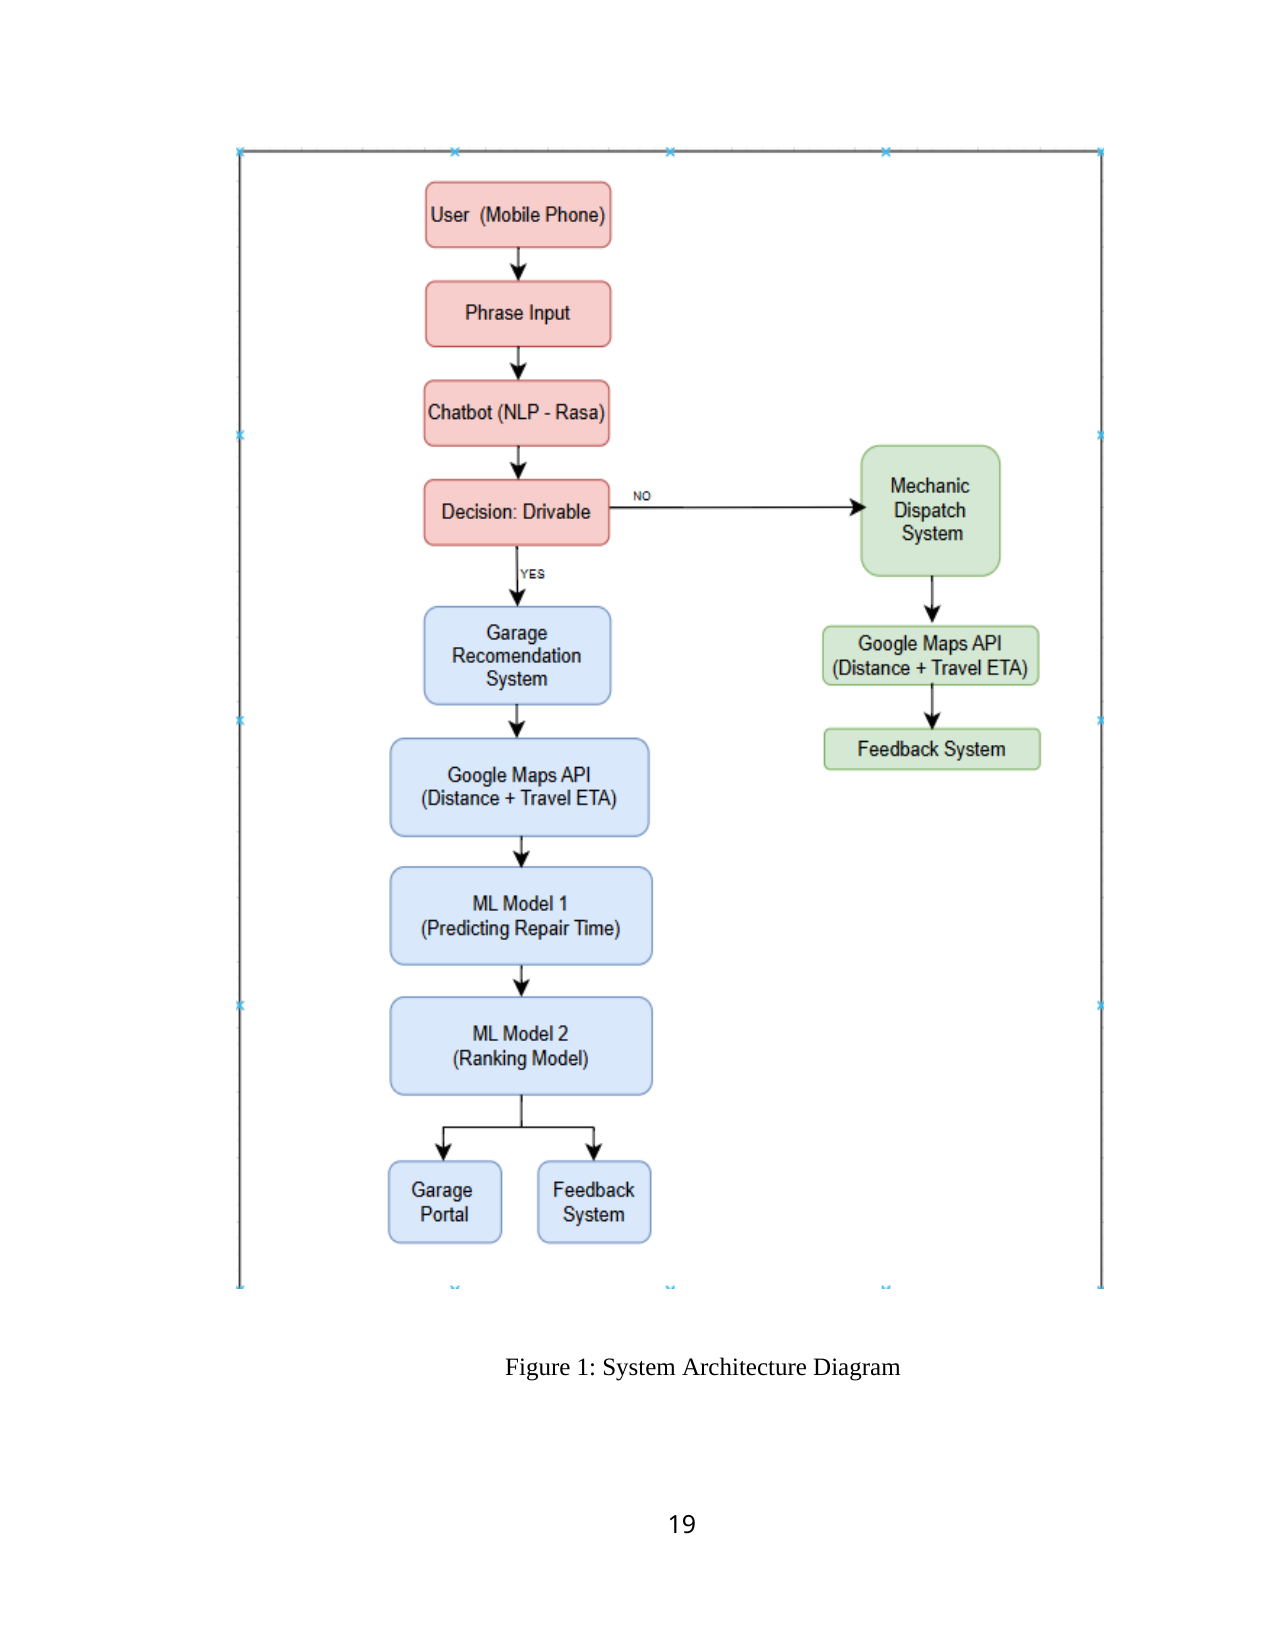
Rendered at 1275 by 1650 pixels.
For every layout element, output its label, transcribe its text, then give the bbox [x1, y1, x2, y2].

picture [236, 147, 1104, 1289]
